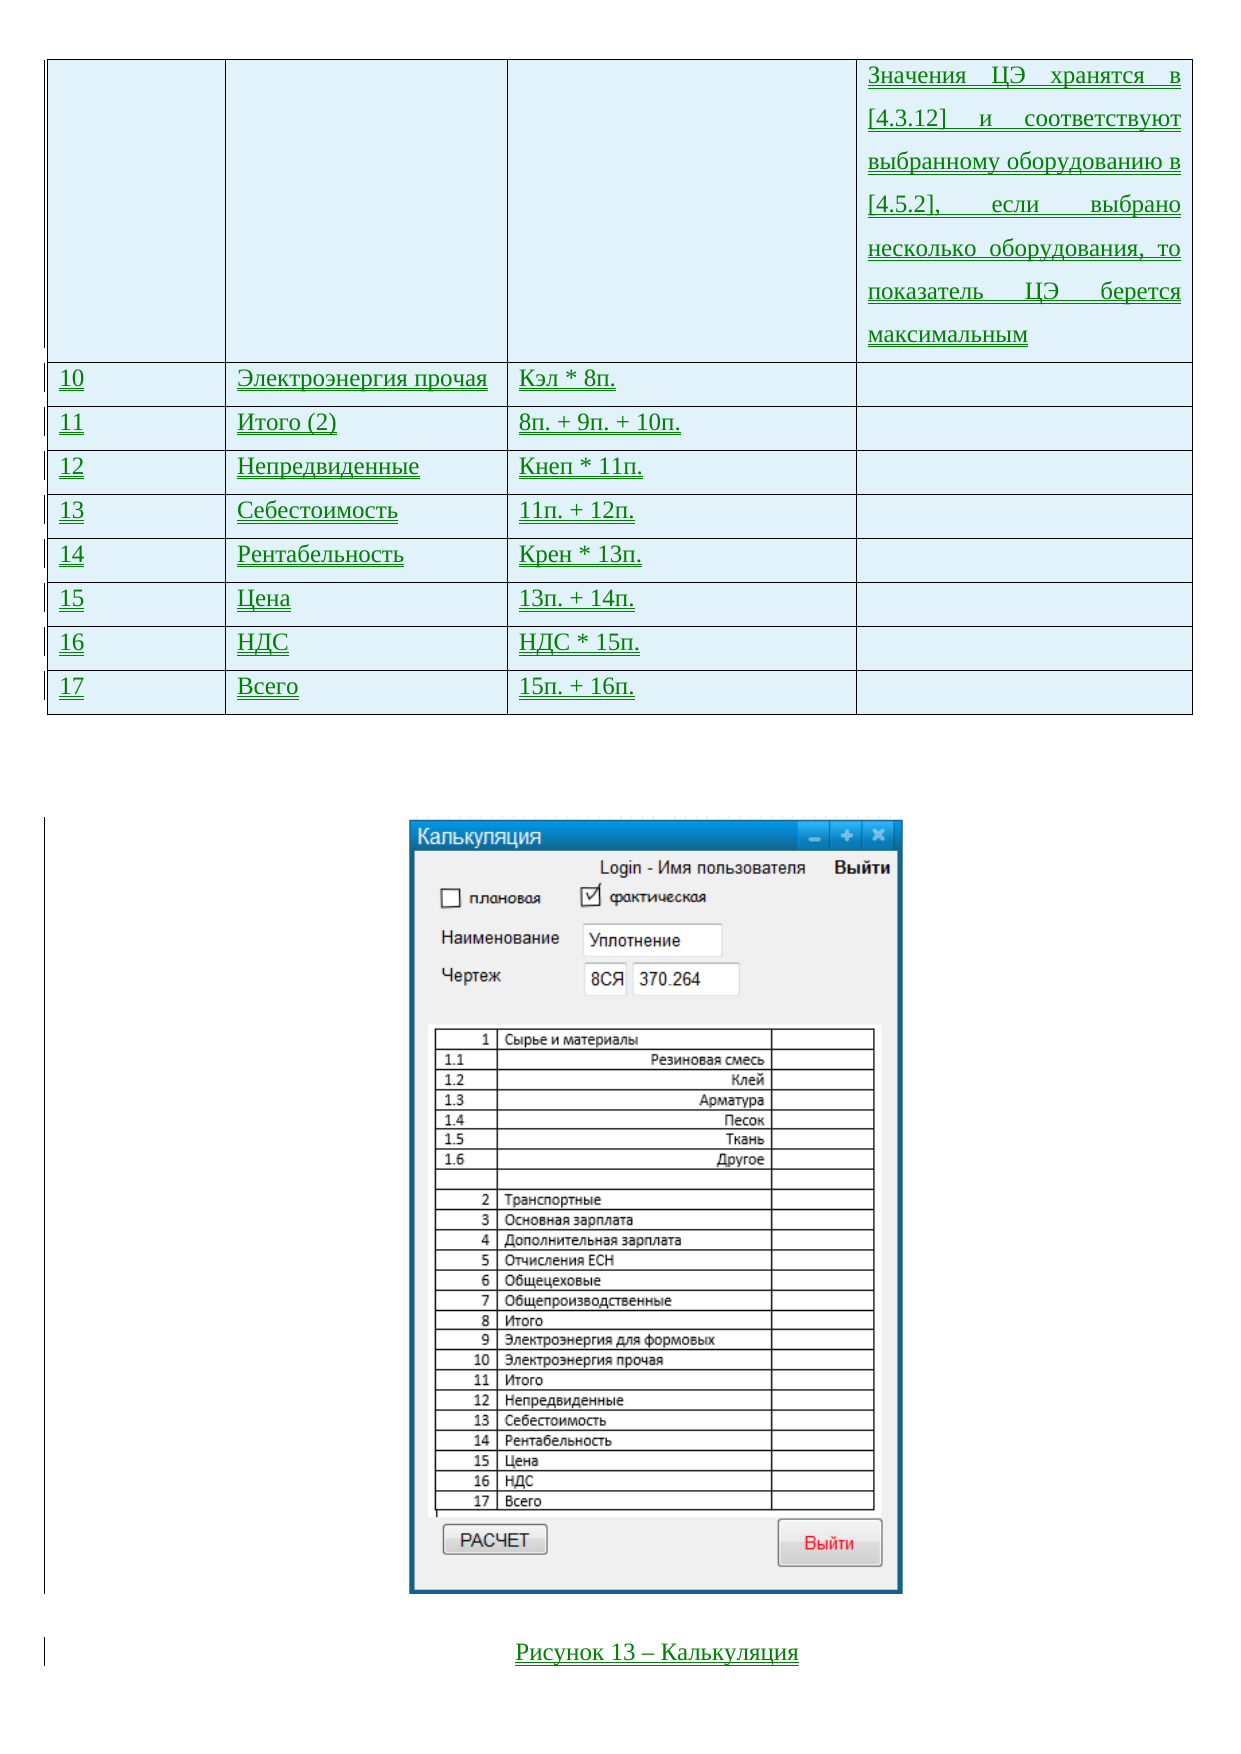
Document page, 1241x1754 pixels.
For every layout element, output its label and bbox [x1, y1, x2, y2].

picture [408, 816, 907, 1594]
